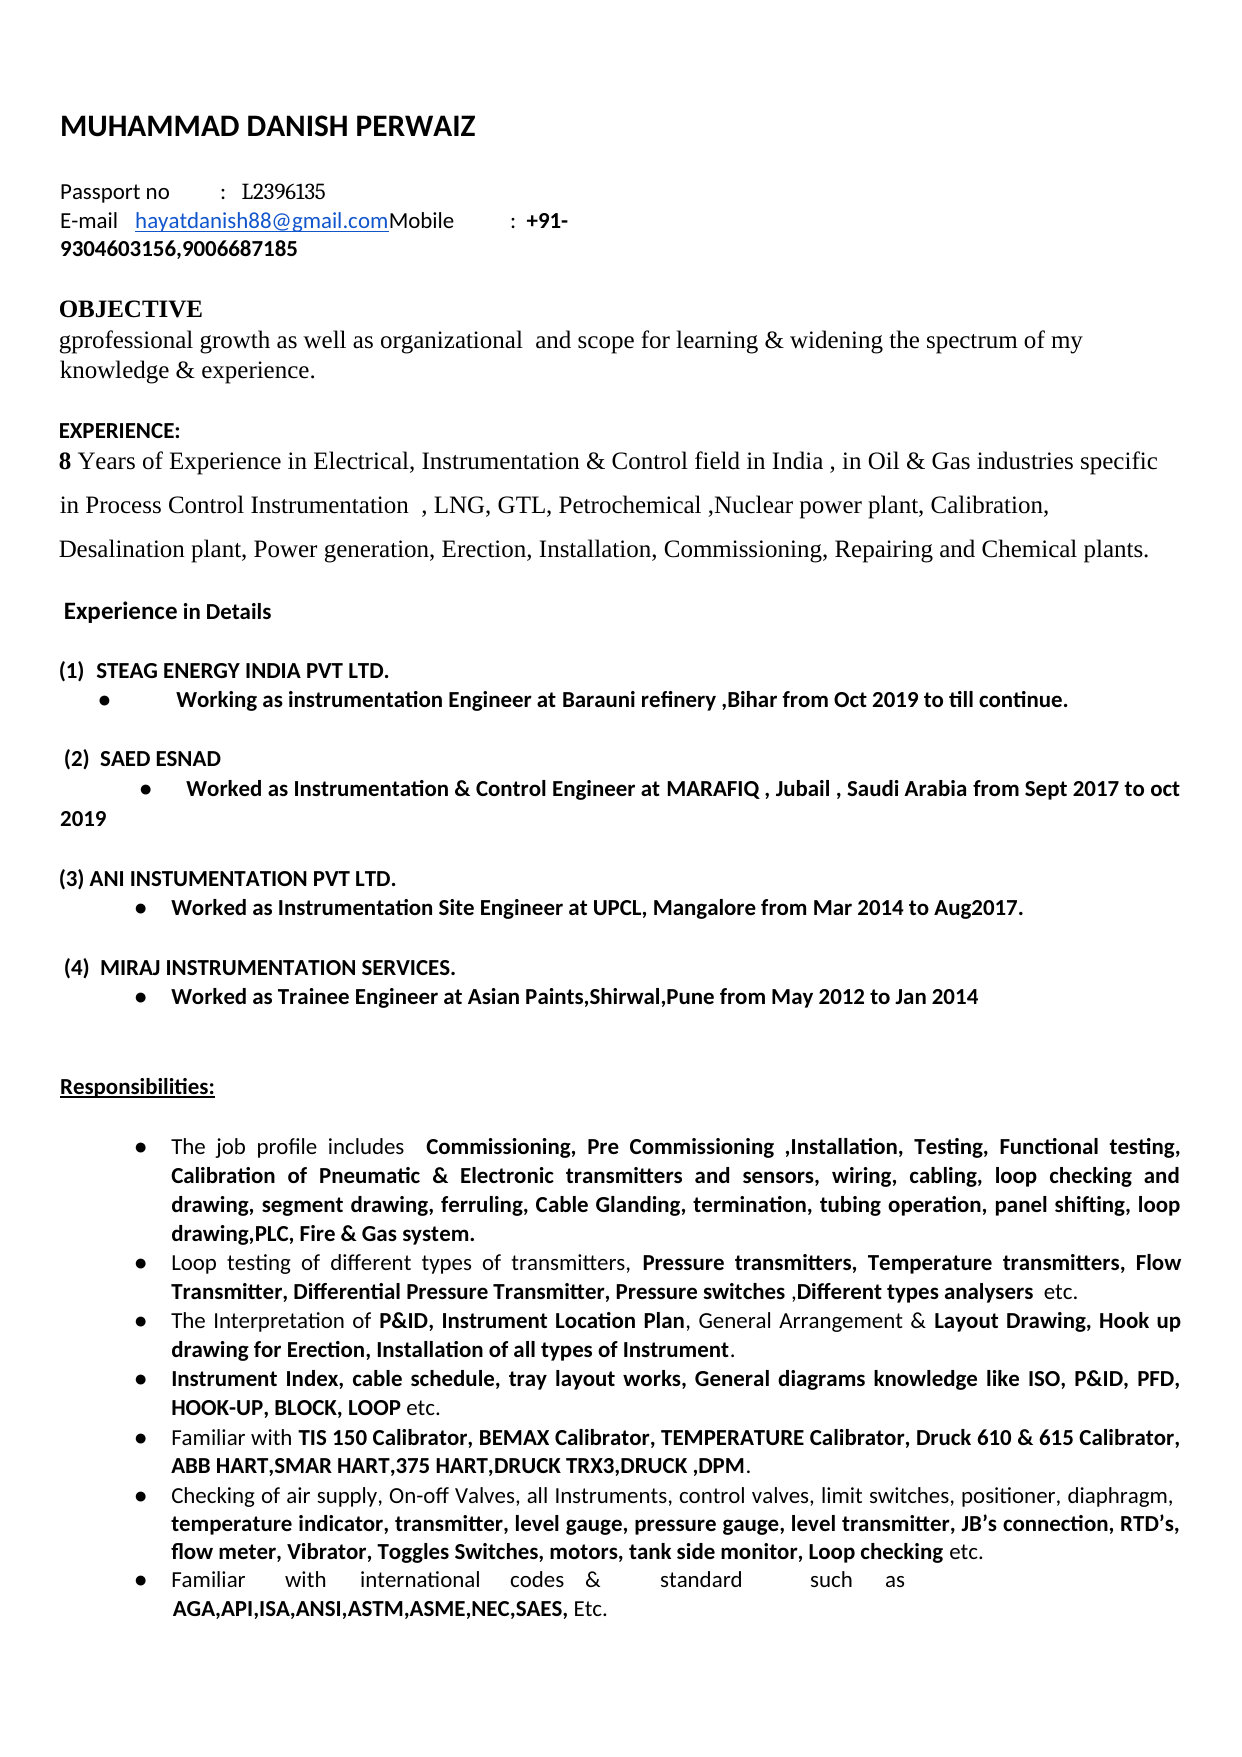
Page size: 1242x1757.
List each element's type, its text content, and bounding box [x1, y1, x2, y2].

text 8 Years of Experience in Electrical, Instrumentation & Control field in India , in Oil & Gas industries specific in Process Control Instrumentation , LNG, GTL, Petrochemical ,Nuclear power plant, Calibration, [58, 446, 1182, 519]
text E-mail hayatdanish88@gmail.comMobile : ​+91-9304603156,9006687185 [60, 206, 607, 262]
list Familiar with international codes & standard such as [133, 1565, 1182, 1593]
text (3) ANI INSTUMENTATION PVT LTD. [58, 864, 1182, 892]
text OBJECTIVE [58, 294, 1182, 323]
list Worked as Trainee Engineer at Asian Paints,Shirwal,Pune from May 2012 to Jan 2014 [133, 982, 1182, 1010]
list Instrument Index, cable schedule, tray layout works, General diagrams knowledge like ISO, P&ID, PFD, HOOK-UP, BLOCK, LOOP​ etc. [133, 1364, 1182, 1421]
list Checking of air supply, On-off Valves, all Instruments, control valves, limit switches, positioner, diaphragm, ​temperature indicator, transmitter, level gauge, pressure gauge, level transmitter, JB’s connection, RTD’s, flow meter, Vibrator, Toggles Switches, motors, tank side monitor, Loop checking​ etc. [133, 1481, 1182, 1565]
text ​Experience​ in Details [58, 595, 1182, 626]
text Responsibilities: [60, 1072, 1182, 1100]
list The Interpretation of ​P&ID, Instrument Location Plan​, General Arrangement & ​Layout Drawing, Hook up drawing for Erection, Installation of all types of Instrument​. [133, 1306, 1182, 1363]
text AGA,API,ISA,ANSI,ASTM,ASME,NEC,SAES,​ Etc. [173, 1594, 1182, 1622]
list STEAG ENERGY INDIA PVT LTD. [58, 656, 1182, 684]
list Loop testing of different types of transmitters, ​Pressure transmitters, Temperature transmitters, Flow Transmitter, Differential Pressure Transmitter, Pressure switches ,Different types analysers etc. [133, 1248, 1182, 1305]
list Worked as Instrumentation Site Engineer at UPCL, Mangalore from Mar 2014 to Aug2017. [133, 893, 1182, 922]
text gprofessional growth as well as organizational and scope for learning & widening the spectrum of my knowledge & experience. [58, 325, 1182, 384]
text Desalination plant, Power generation, Erection, Installation, Commissioning, Repairing and Chemical plants. [58, 534, 1182, 563]
text (4) MIRAJ INSTRUMENTATION SERVICES. [58, 953, 1182, 981]
text EXPERIENCE: [58, 416, 1182, 444]
list Working as instrumentation Engineer at Barauni refinery ,Bihar from Oct 2019 to till continue. [97, 685, 1182, 713]
list The job profile includes ​Commissioning, Pre Commissioning ,Installation, Testing, Functional testing, Calibration of Pneumatic & Electronic transmitters and sensors, wiring, cabling, loop checking and drawing, segment drawing, ferruling, Cable Glanding, termination, tubing operation, panel shifting, loop drawing,PLC, Fire & Gas system. [133, 1132, 1182, 1247]
text MUHAMMAD DANISH PERWAIZ [60, 106, 1182, 144]
list Familiar with ​TIS 150 Calibrator, BEMAX Calibrator, TEMPERATURE Calibrator, Druck 610 & 615 Calibrator, ABB HART,SMAR HART,375 HART,DRUCK TRX3,DRUCK ,DPM​. [133, 1423, 1182, 1479]
text Passport no : ​L2396135 [60, 177, 1182, 205]
text (2) SAED ESNAD [58, 744, 1182, 772]
text ● Worked as Instrumentation & Control Engineer at MARAFIQ , Jubail , Saudi Arabia from Sept 2017 to oct 2019 [60, 774, 1180, 832]
